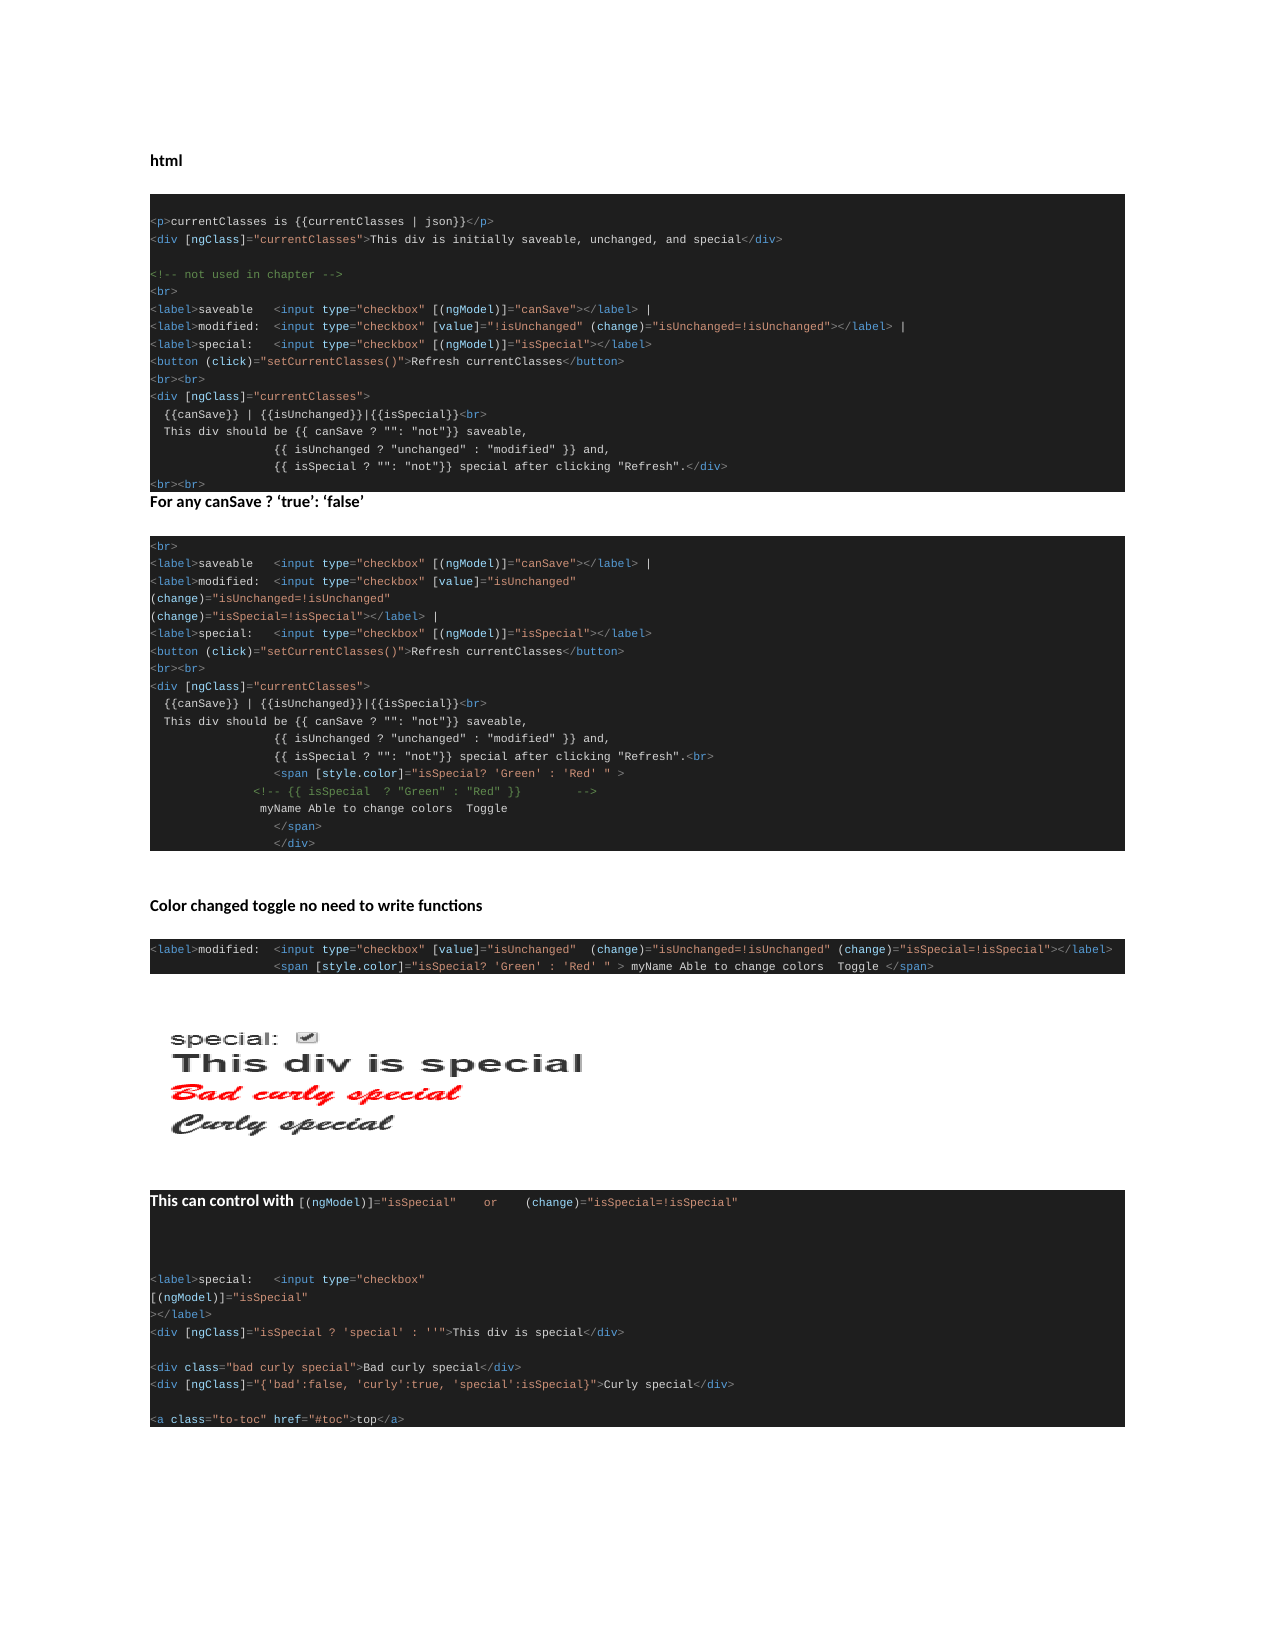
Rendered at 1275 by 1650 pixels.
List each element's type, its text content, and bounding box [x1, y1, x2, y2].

text {{ isUnchanged ? "unchanged" : "modified" }} and, [150, 728, 1125, 746]
text <span [style.color]="isSpecial? 'Green' : 'Red' " > [150, 763, 1125, 781]
text <br><br> [150, 369, 1125, 387]
text <!-- {{ isSpecial ? "Green" : "Red" }} --> [150, 781, 1125, 798]
text <br><br> [150, 658, 1125, 676]
text <label>special: <input type="checkbox" [(ngModel)]="isSpecial"></label> [150, 623, 1125, 641]
text <label>modified: <input type="checkbox" [value]="isUnchanged" [150, 571, 1125, 588]
text ></label> [150, 1305, 1125, 1322]
text <br> [150, 282, 1125, 299]
text <label>special: <input type="checkbox" [150, 1270, 1125, 1287]
text Color changed toggle no need to write functions [150, 895, 1125, 915]
text <!-- not used in chapter --> [150, 264, 1125, 282]
text <br><br> [150, 474, 1125, 492]
text {{ isSpecial ? "": "not"}} special after clicking "Refresh".</div> [150, 457, 1125, 474]
text {{ isUnchanged ? "unchanged" : "modified" }} and, [150, 439, 1125, 457]
text <button (click)="setCurrentClasses()">Refresh currentClasses</button> [150, 641, 1125, 658]
text This div should be {{ canSave ? "": "not"}} saveable, [150, 711, 1125, 728]
text </div> [150, 833, 1125, 851]
text For any canSave ? ‘true’: ‘false’ [150, 492, 1125, 512]
text <label>saveable <input type="checkbox" [(ngModel)]="canSave"></label> | [150, 553, 1125, 571]
text <span [style.color]="isSpecial? 'Green' : 'Red' " > myName Able to change colors Toggle </span> [150, 957, 1125, 974]
text <br> [150, 536, 1125, 553]
text <p>currentClasses is {{currentClasses | json}}</p> [150, 212, 1125, 229]
text <div [ngClass]="{'bad':false, 'curly':true, 'special':isSpecial}">Curly special</div> [150, 1375, 1125, 1392]
text <label>modified: <input type="checkbox" [value]="isUnchanged" (change)="isUnchanged=!isUnchanged" (change)="isSpecial=!isSpecial"></label> [150, 939, 1125, 957]
text This can control with [(ngModel)]="isSpecial" or (change)="isSpecial=!isSpecial" [150, 1190, 1125, 1211]
text <label>saveable <input type="checkbox" [(ngModel)]="canSave"></label> | [150, 299, 1125, 317]
text (change)="isSpecial=!isSpecial"></label> | [150, 606, 1125, 623]
text html [150, 150, 1125, 170]
text {{ isSpecial ? "": "not"}} special after clicking "Refresh".<br> [150, 746, 1125, 763]
text [(ngModel)]="isSpecial" [150, 1287, 1125, 1305]
text myName Able to change colors Toggle [150, 798, 1125, 816]
text <div [ngClass]="currentClasses">This div is initially saveable, unchanged, and special</div> [150, 229, 1125, 247]
text {{canSave}} | {{isUnchanged}}|{{isSpecial}}<br> [150, 693, 1125, 711]
picture [150, 1018, 797, 1166]
text {{canSave}} | {{isUnchanged}}|{{isSpecial}}<br> [150, 404, 1125, 422]
text <label>modified: <input type="checkbox" [value]="!isUnchanged" (change)="isUnchanged=!isUnchanged"></label> | [150, 317, 1125, 334]
text This div should be {{ canSave ? "": "not"}} saveable, [150, 422, 1125, 439]
text <div class="bad curly special">Bad curly special</div> [150, 1357, 1125, 1375]
text (change)="isUnchanged=!isUnchanged" [150, 588, 1125, 606]
text <a class="to-toc" href="#toc">top</a> [150, 1410, 1125, 1427]
text <div [ngClass]="currentClasses"> [150, 676, 1125, 693]
text <label>special: <input type="checkbox" [(ngModel)]="isSpecial"></label> [150, 334, 1125, 352]
text <button (click)="setCurrentClasses()">Refresh currentClasses</button> [150, 352, 1125, 369]
text <div [ngClass]="currentClasses"> [150, 387, 1125, 404]
text <div [ngClass]="isSpecial ? 'special' : ''">This div is special</div> [150, 1322, 1125, 1340]
text </span> [150, 816, 1125, 833]
